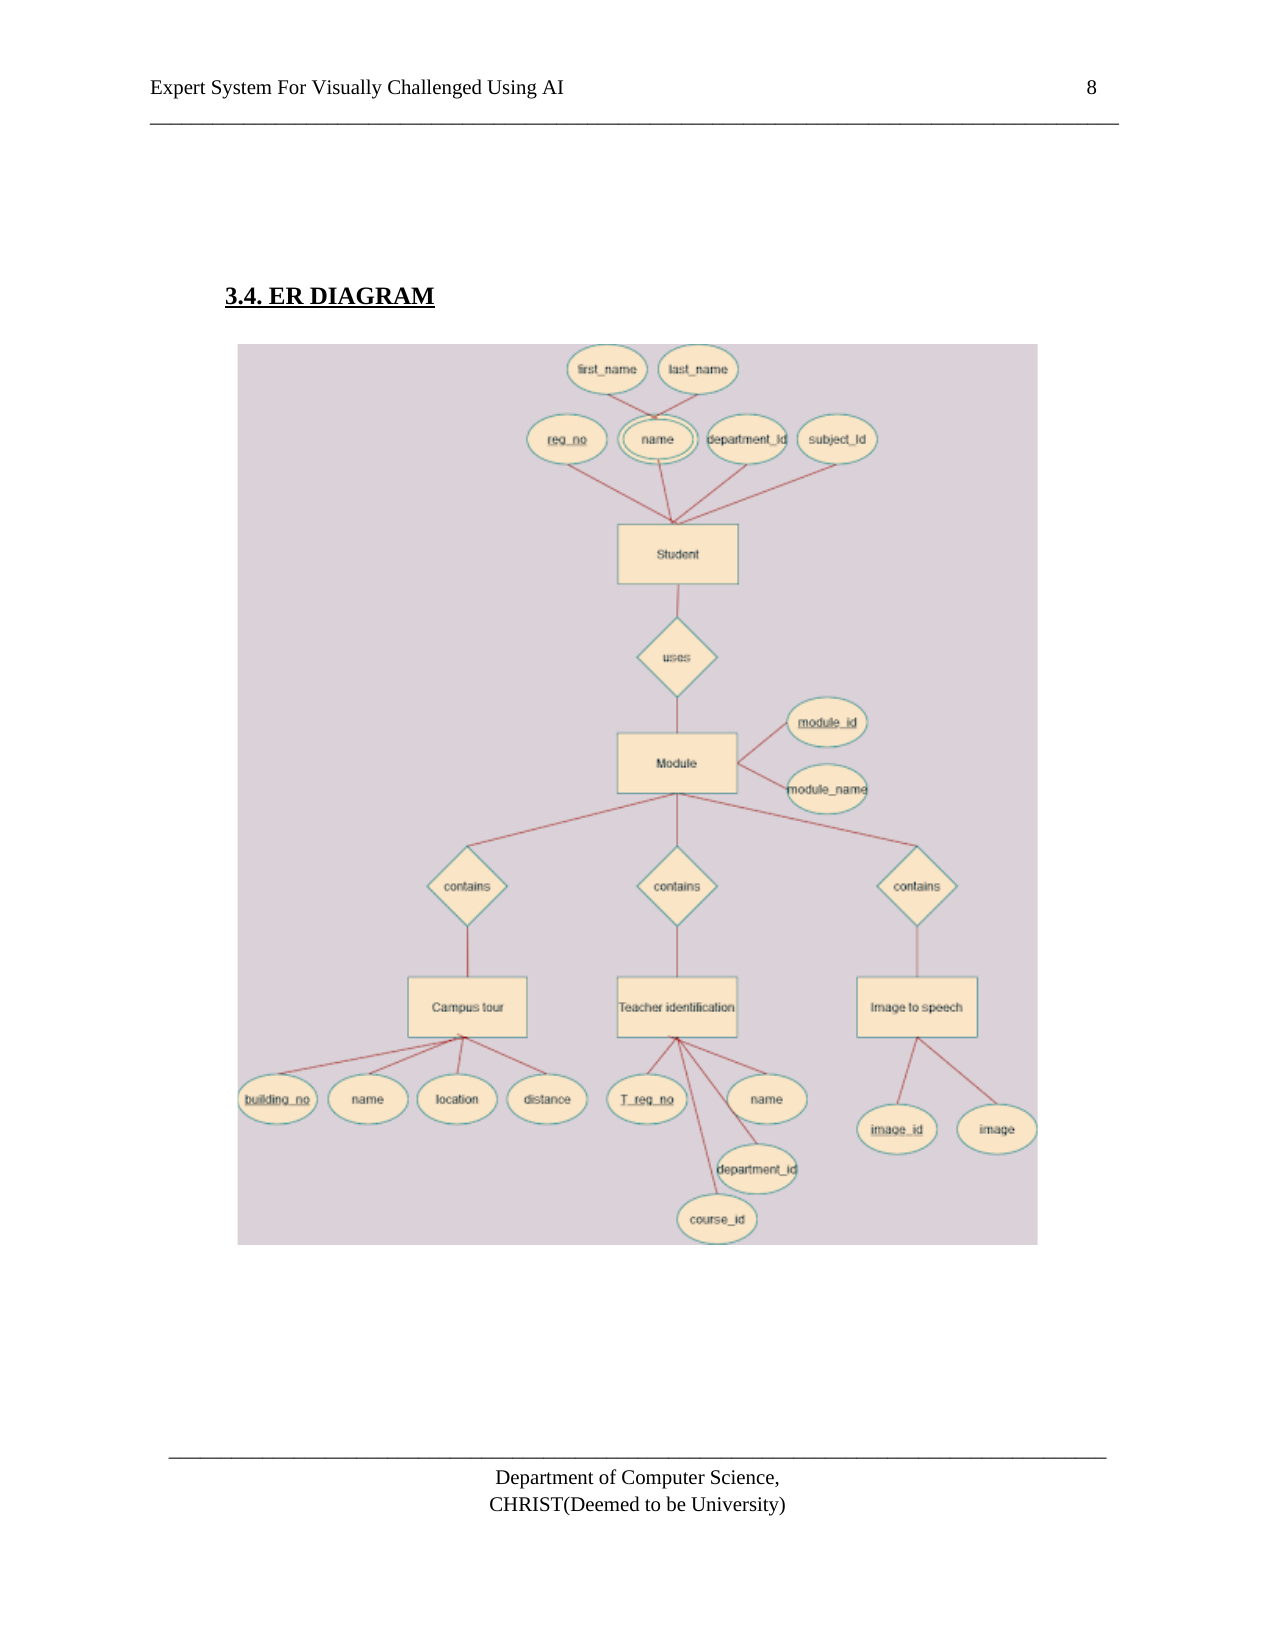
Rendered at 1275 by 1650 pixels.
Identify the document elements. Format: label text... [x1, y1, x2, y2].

text 3.4. ER DIAGRAM [150, 281, 1125, 310]
picture [237, 344, 1038, 1245]
